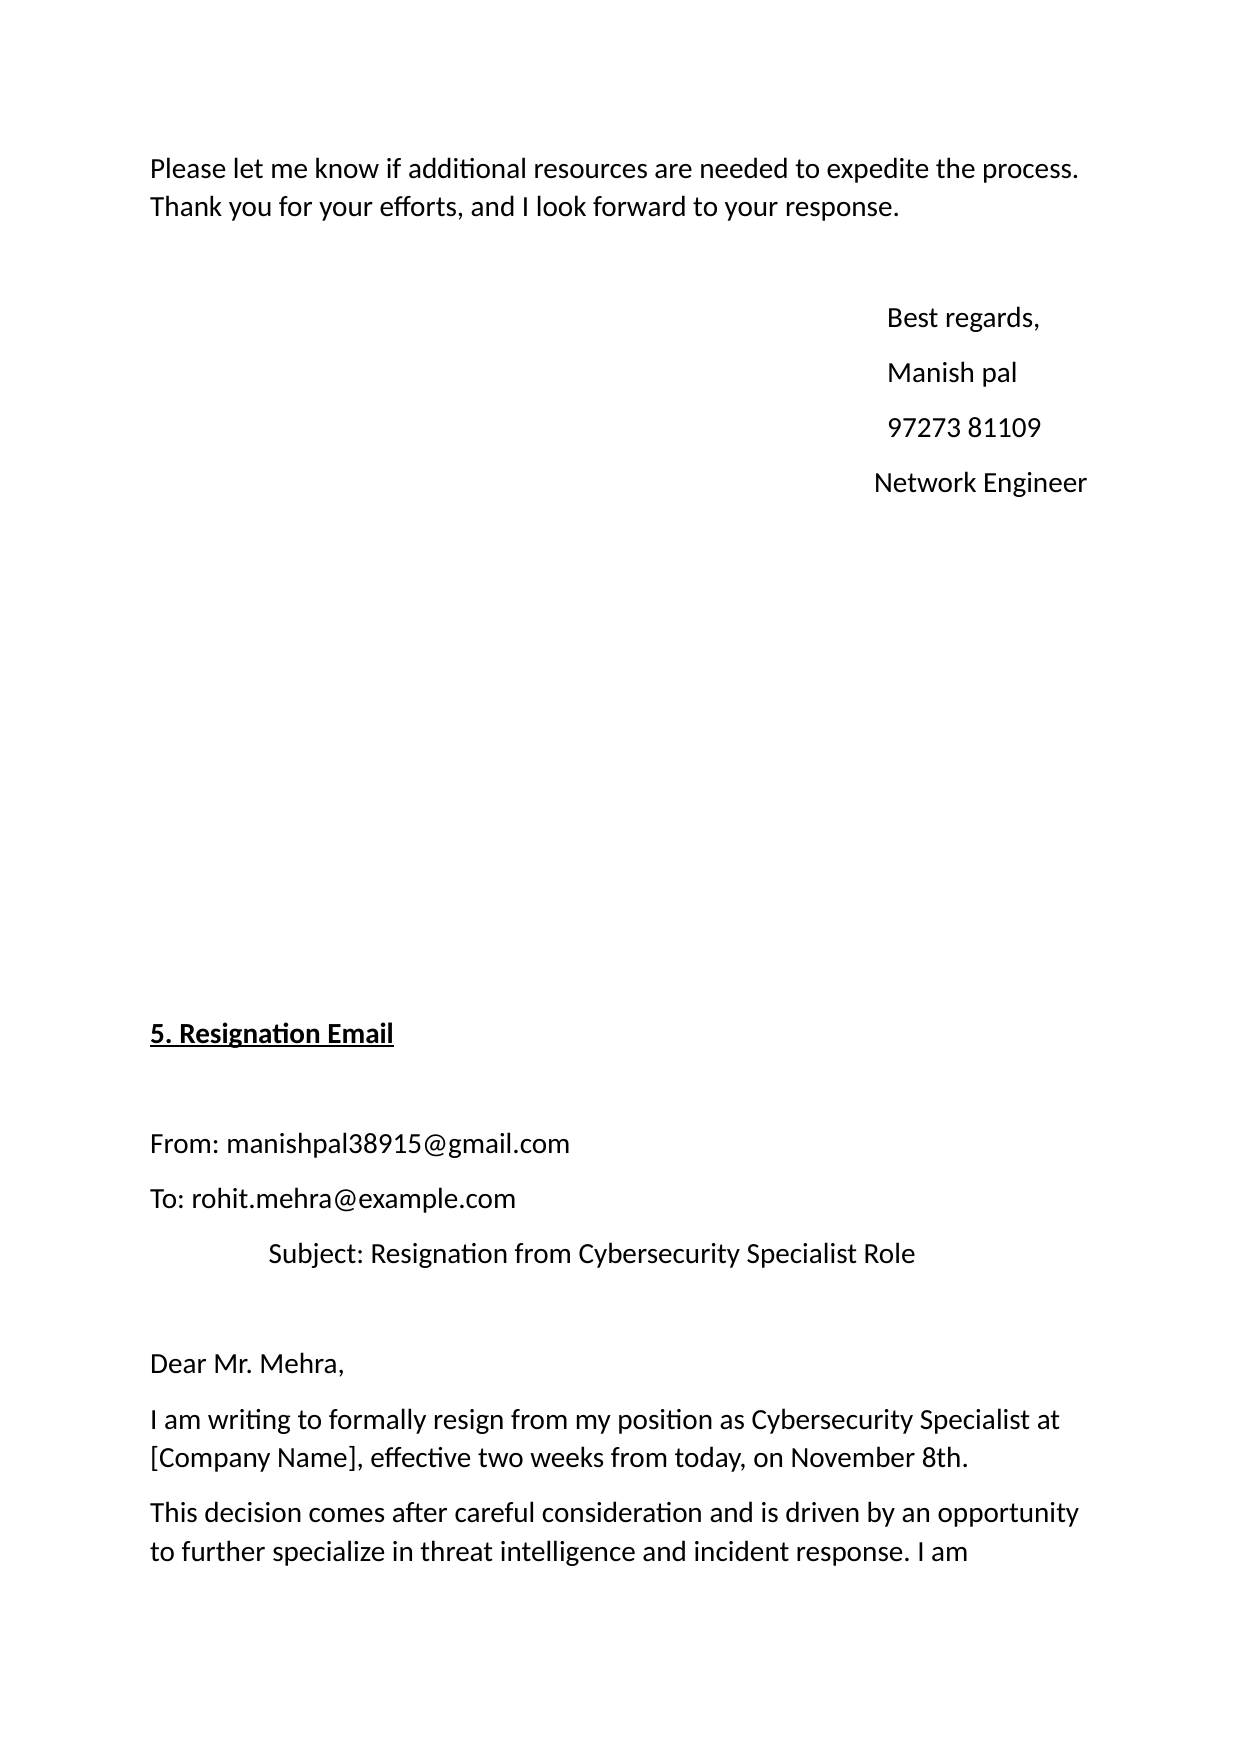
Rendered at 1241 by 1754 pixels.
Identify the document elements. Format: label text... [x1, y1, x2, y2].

text 5. Resignation Email [150, 1015, 1090, 1051]
text 97273 81109 [150, 409, 1090, 444]
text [150, 1494, 1090, 1568]
text Manish pal [150, 354, 1090, 389]
text Subject: Resignation from Cybersecurity Specialist Role [150, 1235, 1090, 1271]
text I am writing to formally resign from my position as Cybersecurity Specialist at [Company Name], effective two weeks from today, on November 8th. [150, 1401, 1090, 1475]
text Dear Mr. Mehra, [150, 1346, 1090, 1381]
text Network Engineer [150, 464, 1090, 499]
text From: manishpal38915@gmail.com [150, 1125, 1090, 1161]
text To: rohit.mehra@example.com [150, 1180, 1090, 1216]
text Best regards, [150, 299, 1090, 334]
text Please let me know if additional resources are needed to expedite the process. Thank you for your efforts, and I look forward to your response. [150, 150, 1090, 224]
